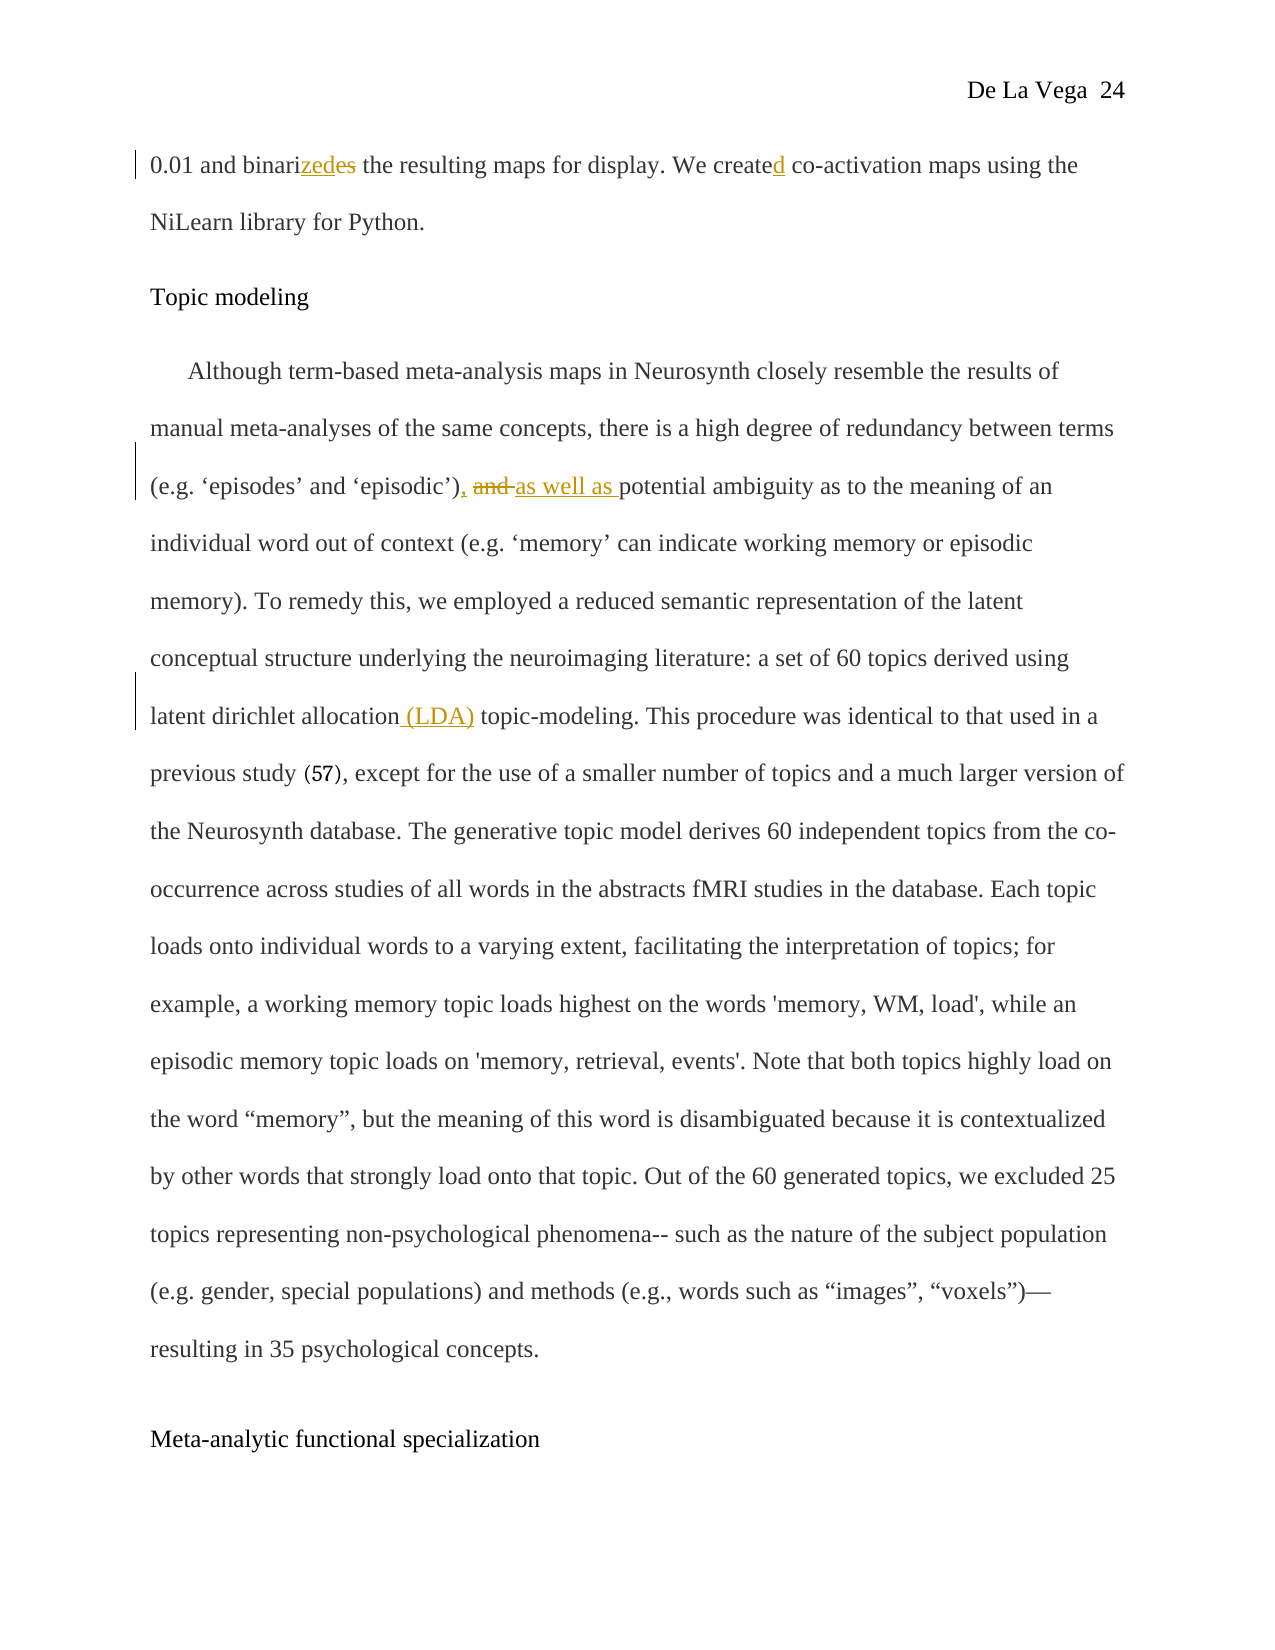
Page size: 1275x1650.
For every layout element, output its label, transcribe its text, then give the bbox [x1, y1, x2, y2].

subtitle Topic modeling [150, 282, 1125, 310]
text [150, 150, 1125, 236]
text Although term-based meta-analysis maps in Neurosynth closely resemble the results of manual meta-analyses of the same concepts, there is a high degree of redundancy between terms (e.g. ‘episodes’ and ‘episodic’) potential ambiguity as to the meaning of an individual word out of context (e.g. ‘memory’ can indicate working memory or episodic memory). To remedy this, we employed a reduced semantic representation of the latent conceptual structure underlying the neuroimaging literature: a set of 60 topics derived using latent dirichlet allocation topic-modeling. This procedure was identical to that used in a previous study (57), except for the use of a smaller number of topics and a much larger version of the Neurosynth database. The generative topic model derives 60 independent topics from the co-occurrence across studies of all words in the abstracts fMRI studies in the database. Each topic loads onto individual words to a varying extent, facilitating the interpretation of topics; for example, a working memory topic loads highest on the words 'memory, WM, load', while an episodic memory topic loads on 'memory, retrieval, events'. Note that both topics highly load on the word “memory”, but the meaning of this word is disambiguated because it is contextualized by other words that strongly load onto that topic. Out of the 60 generated topics, we excluded 25 topics representing non-psychological phenomena-- such as the nature of the subject population (e.g. gender, special populations) and methods (e.g., words such as “images”, “voxels”)—resulting in 35 psychological concepts. [150, 356, 1125, 1362]
subtitle Meta-analytic functional specialization [150, 1424, 1125, 1453]
